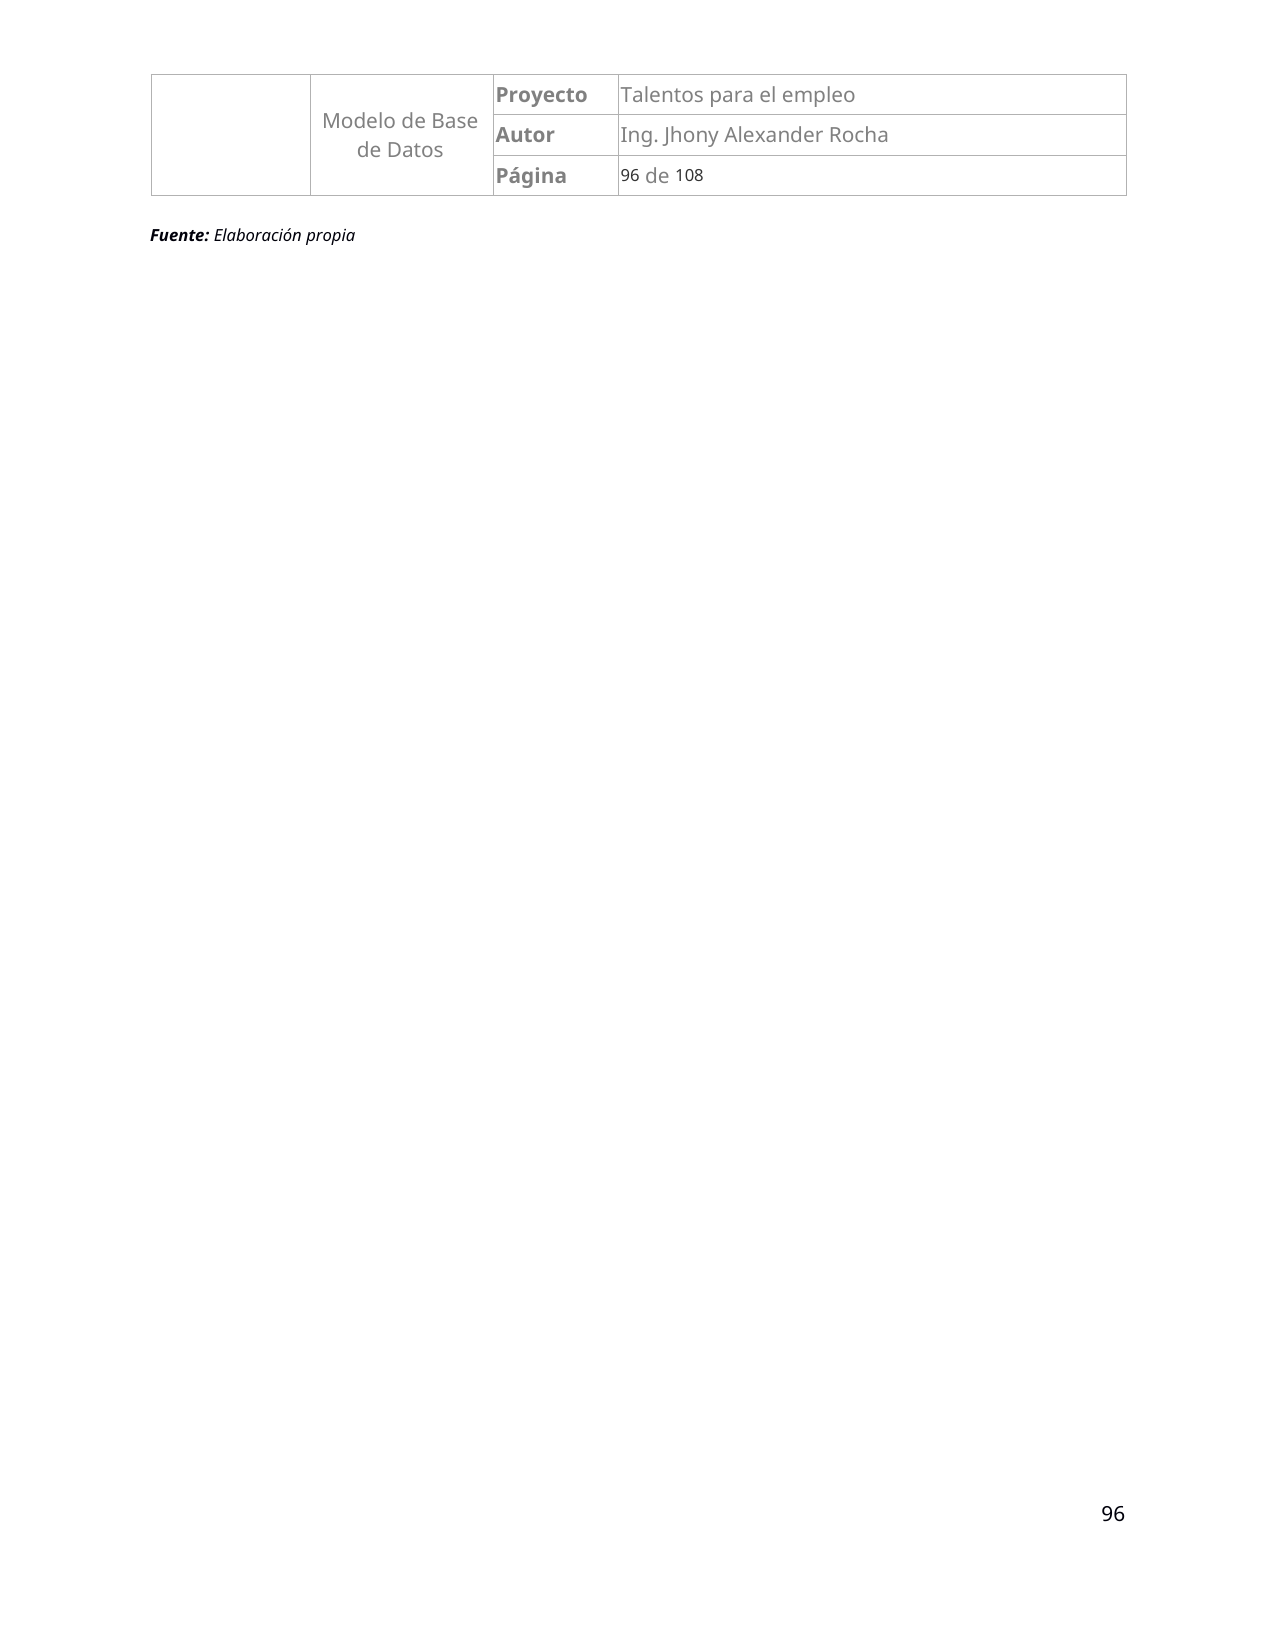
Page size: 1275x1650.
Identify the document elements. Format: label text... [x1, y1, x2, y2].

text Fuente: Elaboración propia [150, 224, 1125, 247]
